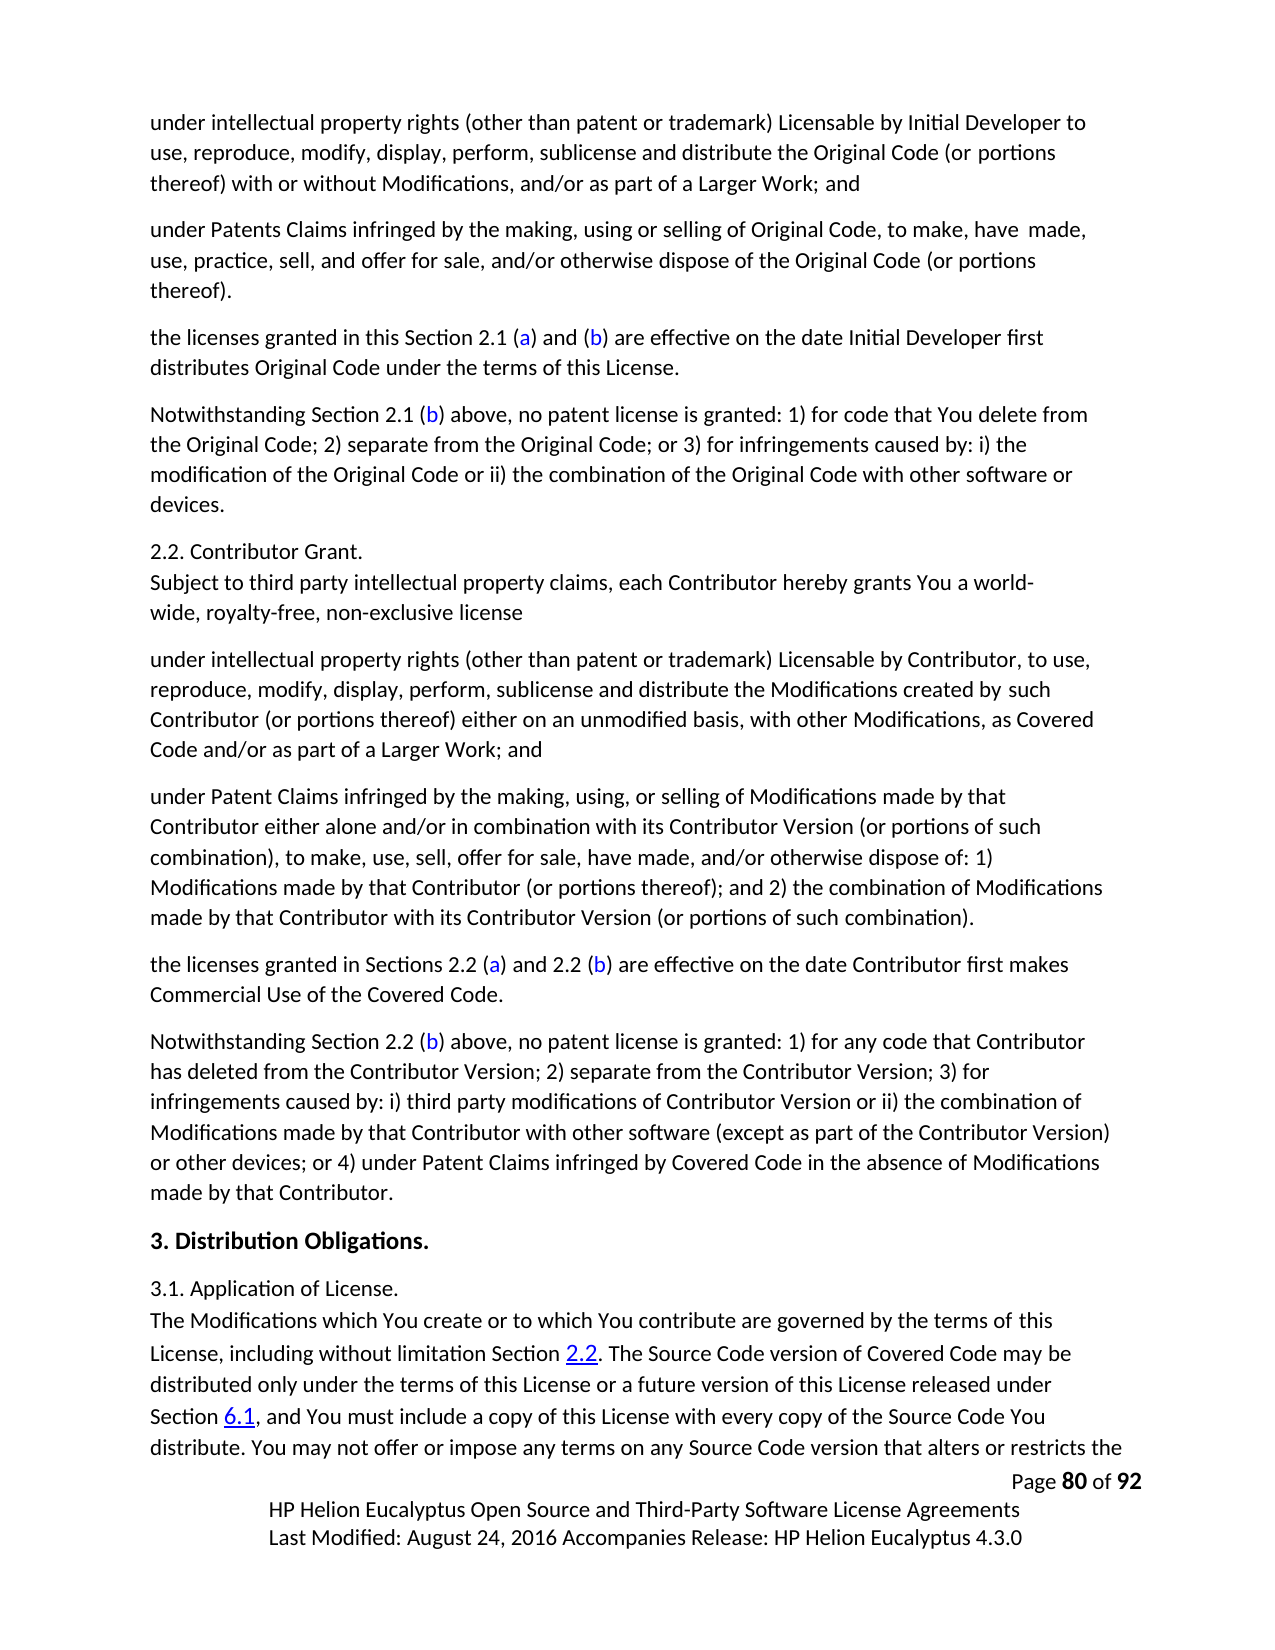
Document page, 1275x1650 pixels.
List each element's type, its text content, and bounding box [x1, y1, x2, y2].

text the licenses granted in this Section 2.1 (a) and (b) are effective on the date Initial Developer first distributes Original Code under the terms of this License. [150, 323, 1122, 381]
text under intellectual property rights (other than patent or trademark) Licensable by Contributor, to use, reproduce, modify, display, perform, sublicense and distribute the Modifications created by such Contributor (or portions thereof) either on an unmodified basis, with other Modifications, as Covered Code and/or as part of a Larger Work; and [150, 645, 1122, 763]
list Contributor Grant. [150, 537, 759, 566]
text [150, 1307, 1122, 1461]
text Subject to third party intellectual property claims, each Contributor hereby grants You a world-wide, royalty-free, non-exclusive license [150, 568, 1085, 626]
text Notwithstanding Section 2.2 (b) above, no patent license is granted: 1) for any code that Contributor has deleted from the Contributor Version; 2) separate from the Contributor Version; 3) for infringements caused by: i) third party modifications of Contributor Version or ii) the combination of Modifications made by that Contributor with other software (except as part of the Contributor Version) or other devices; or 4) under Patent Claims infringed by Covered Code in the absence of Modifications made by that Contributor. [150, 1027, 1122, 1206]
text under Patent Claims infringed by the making, using, or selling of Modifications made by that Contributor either alone and/or in combination with its Contributor Version (or portions of such combination), to make, use, sell, offer for sale, have made, and/or otherwise dispose of: 1) Modifications made by that Contributor (or portions thereof); and 2) the combination of Modifications made by that Contributor with its Contributor Version (or portions of such combination). [150, 782, 1119, 931]
text under Patents Claims infringed by the making, using or selling of Original Code, to make, have made, use, practice, sell, and offer for sale, and/or otherwise dispose of the Original Code (or portions thereof). [150, 216, 1122, 304]
text Notwithstanding Section 2.1 (b) above, no patent license is granted: 1) for code that You delete from the Original Code; 2) separate from the Original Code; or 3) for infringements caused by: i) the modification of the Original Code or ii) the combination of the Original Code with other software or devices. [150, 400, 1122, 519]
subtitle Distribution Obligations. [150, 1225, 759, 1255]
text under intellectual property rights (other than patent or trademark) Licensable by Initial Developer to use, reproduce, modify, display, perform, sublicense and distribute the Original Code (or portions thereof) with or without Modifications, and/or as part of a Larger Work; and [150, 108, 1114, 197]
text the licenses granted in Sections 2.2 (a) and 2.2 (b) are effective on the date Contributor first makes Commercial Use of the Covered Code. [150, 950, 1122, 1008]
list Application of License. [150, 1274, 759, 1302]
